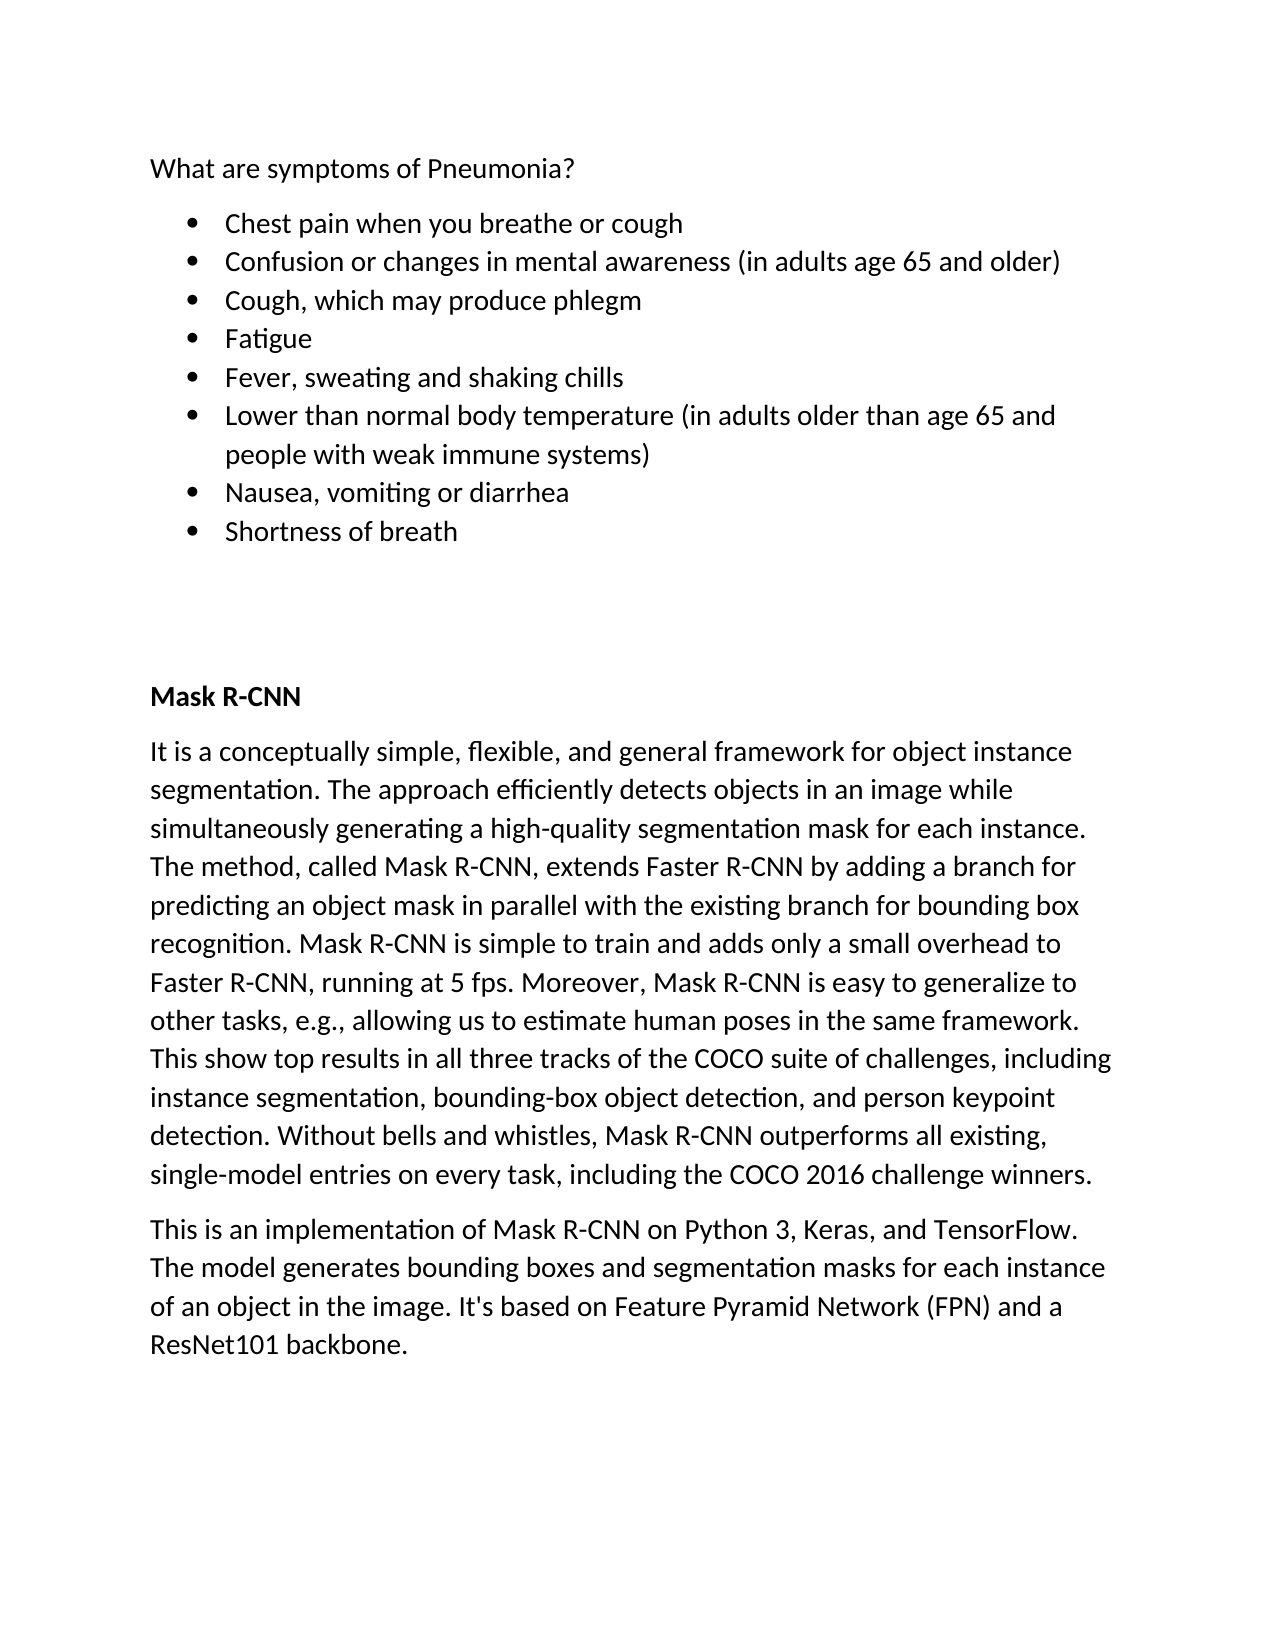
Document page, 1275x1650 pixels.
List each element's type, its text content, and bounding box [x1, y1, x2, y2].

list Cough, which may produce phlegm [187, 282, 1125, 318]
list Lower than normal body temperature (in adults older than age 65 and people with weak immune systems) [187, 397, 1125, 471]
text This is an implementation of Mask R-CNN on Python 3, Keras, and TensorFlow. The model generates bounding boxes and segmentation masks for each instance of an object in the image. It's based on Feature Pyramid Network (FPN) and a ResNet101 backbone. [150, 1211, 1125, 1362]
list Fatigue [187, 320, 1125, 356]
list Chest pain when you breathe or cough [187, 205, 1125, 241]
list Nausea, vomiting or diarrhea [187, 474, 1125, 510]
text Mask R-CNN [150, 678, 1125, 713]
list Confusion or changes in mental awareness (in adults age 65 and older) [187, 243, 1125, 279]
text What are symptoms of Pneumonia? [150, 150, 1125, 186]
text It is a conceptually simple, flexible, and general framework for object instance segmentation. The approach efficiently detects objects in an image while simultaneously generating a high-quality segmentation mask for each instance. The method, called Mask R-CNN, extends Faster R-CNN by adding a branch for predicting an object mask in parallel with the existing branch for bounding box recognition. Mask R-CNN is simple to train and adds only a small overhead to Faster R-CNN, running at 5 fps. Moreover, Mask R-CNN is easy to generalize to other tasks, e.g., allowing us to estimate human poses in the same framework. This show top results in all three tracks of the COCO suite of challenges, including instance segmentation, bounding-box object detection, and person keypoint detection. Without bells and whistles, Mask R-CNN outperforms all existing, single-model entries on every task, including the COCO 2016 challenge winners. [150, 733, 1125, 1191]
list Fever, sweating and shaking chills [187, 359, 1125, 394]
list Shortness of breath [187, 513, 1125, 548]
